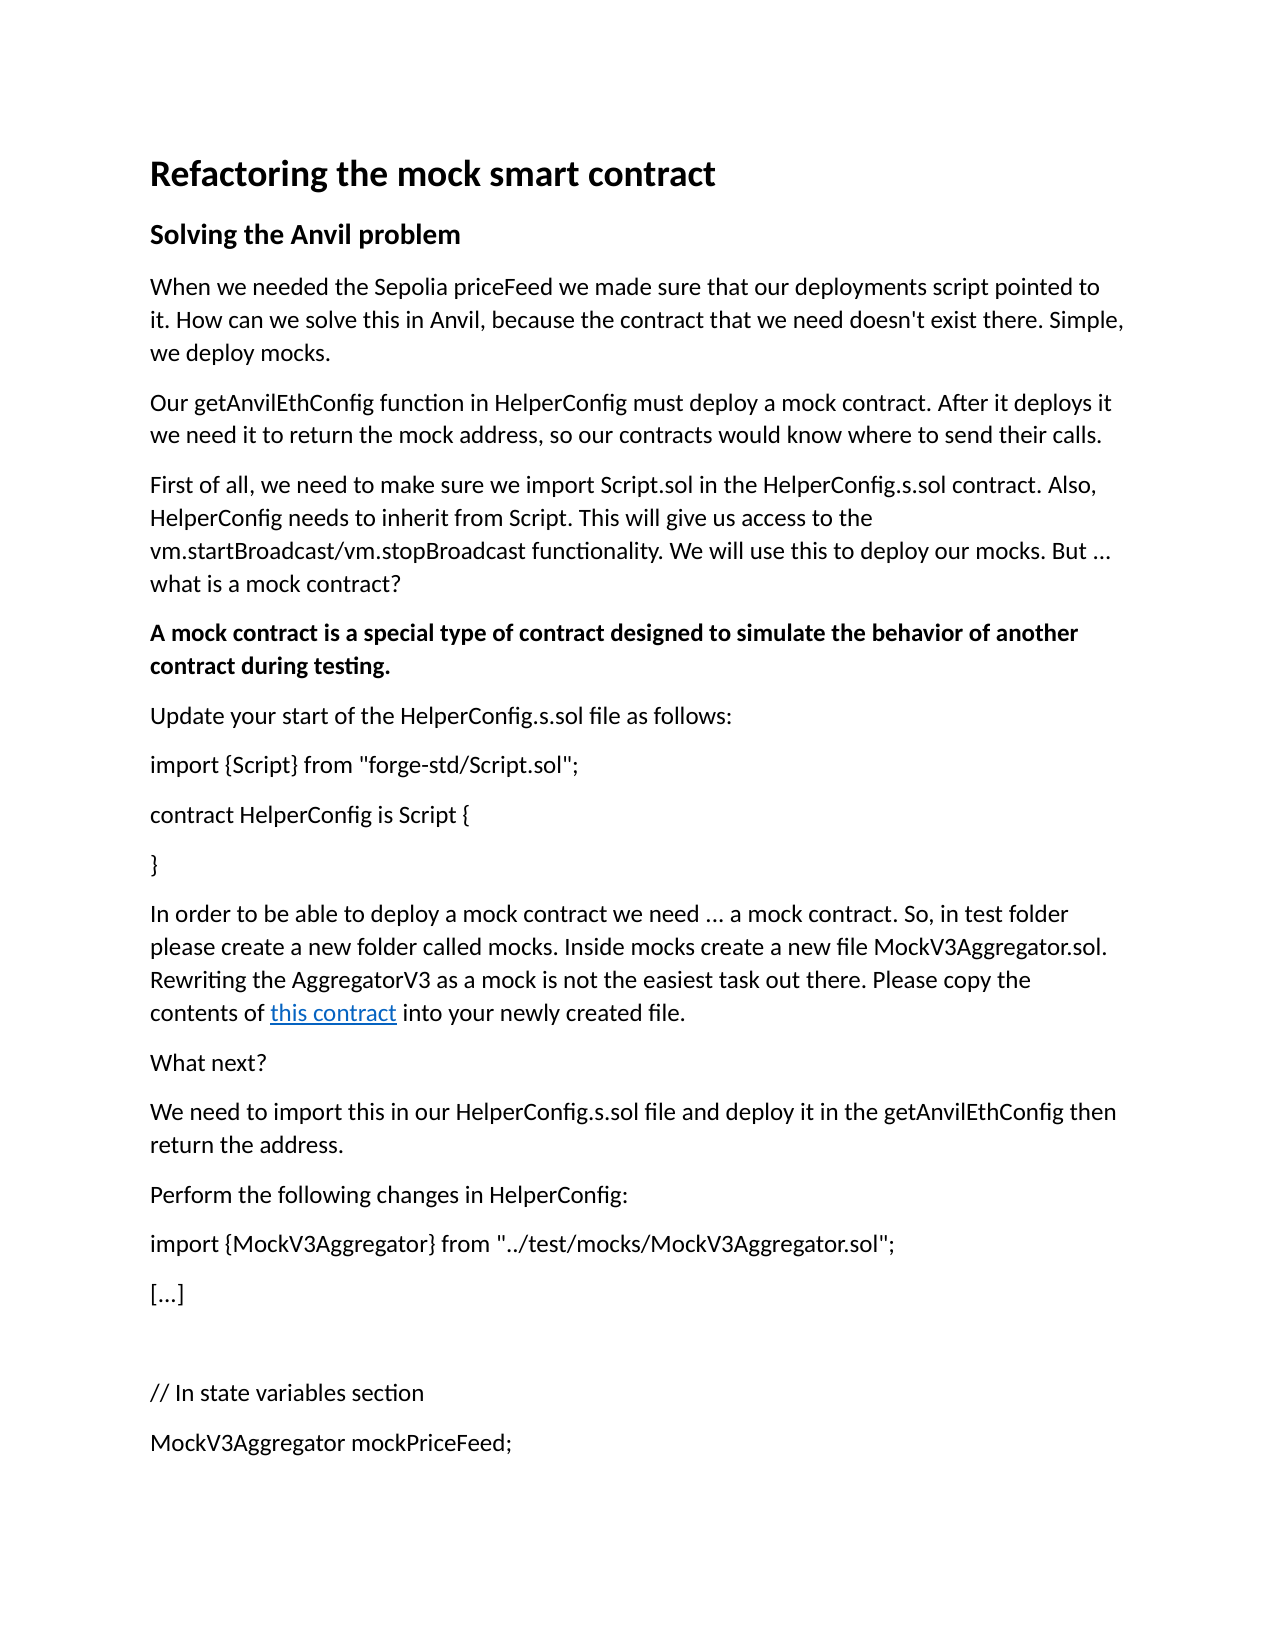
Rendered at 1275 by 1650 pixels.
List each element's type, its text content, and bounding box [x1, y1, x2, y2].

text [...] [150, 1278, 1125, 1308]
text When we needed the Sepolia priceFeed we made sure that our deployments script pointed to it. How can we solve this in Anvil, because the contract that we need doesn't exist there. Simple, we deploy mocks. [150, 271, 1125, 368]
text We need to import this in our HelperConfig.s.sol file and deploy it in the getAnvilEthConfig then return the address. [150, 1096, 1125, 1160]
text Perform the following changes in HelperConfig: [150, 1179, 1125, 1209]
text } [150, 849, 1125, 879]
text MockV3Aggregator mockPriceFeed; [150, 1427, 1125, 1457]
text Solving the Anvil problem [150, 216, 1125, 252]
text A mock contract is a special type of contract designed to simulate the behavior of another contract during testing. [150, 617, 1125, 681]
text import {Script} from "forge-std/Script.sol"; [150, 749, 1125, 780]
text contract HelperConfig is Script { [150, 799, 1125, 830]
text Update your start of the HelperConfig.s.sol file as follows: [150, 700, 1125, 731]
text // In state variables section [150, 1377, 1125, 1408]
text Refactoring the mock smart contract [150, 150, 1125, 196]
text In order to be able to deploy a mock contract we need ... a mock contract. So, in test folder please create a new folder called mocks. Inside mocks create a new file MockV3Aggregator.sol. Rewriting the AggregatorV3 as a mock is not the easiest task out there. Please copy the contents of this contract into your newly created file. [150, 898, 1125, 1028]
text First of all, we need to make sure we import Script.sol in the HelperConfig.s.sol contract. Also, HelperConfig needs to inherit from Script. This will give us access to the vm.startBroadcast/vm.stopBroadcast functionality. We will use this to deploy our mocks. But ... what is a mock contract? [150, 469, 1125, 598]
text Our getAnvilEthConfig function in HelperConfig must deploy a mock contract. After it deploys it we need it to return the mock address, so our contracts would know where to send their calls. [150, 387, 1125, 450]
text What next? [150, 1047, 1125, 1077]
text import {MockV3Aggregator} from "../test/mocks/MockV3Aggregator.sol"; [150, 1228, 1125, 1259]
